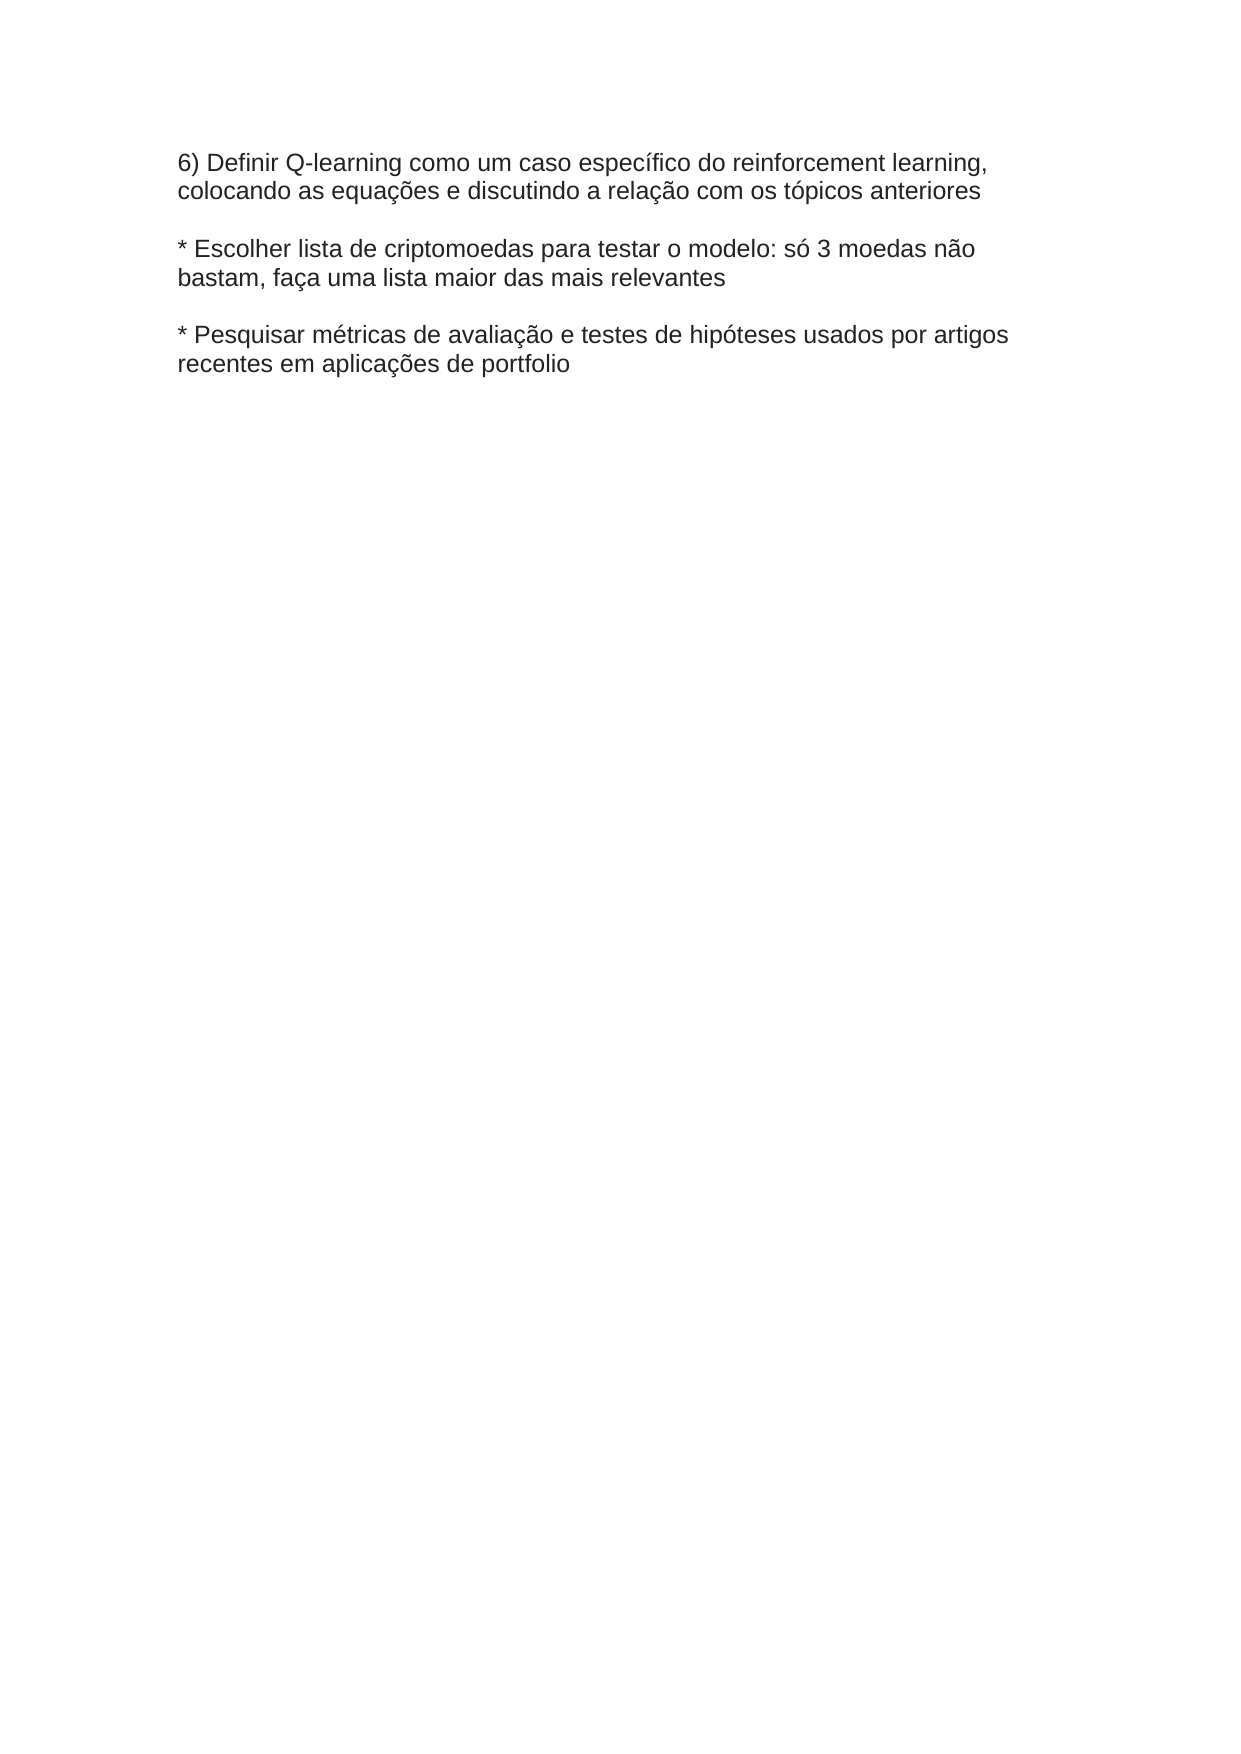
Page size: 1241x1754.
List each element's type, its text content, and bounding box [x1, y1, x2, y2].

text 6) Definir Q-learning como um caso específico do reinforcement learning, colocando as equações e discutindo a relação com os tópicos anteriores [177, 148, 1063, 205]
text * Escolher lista de criptomoedas para testar o modelo: só 3 moedas não bastam, faça uma lista maior das mais relevantes [177, 234, 1063, 291]
text * Pesquisar métricas de avaliação e testes de hipóteses usados por artigos recentes em aplicações de portfolio [177, 320, 1063, 378]
